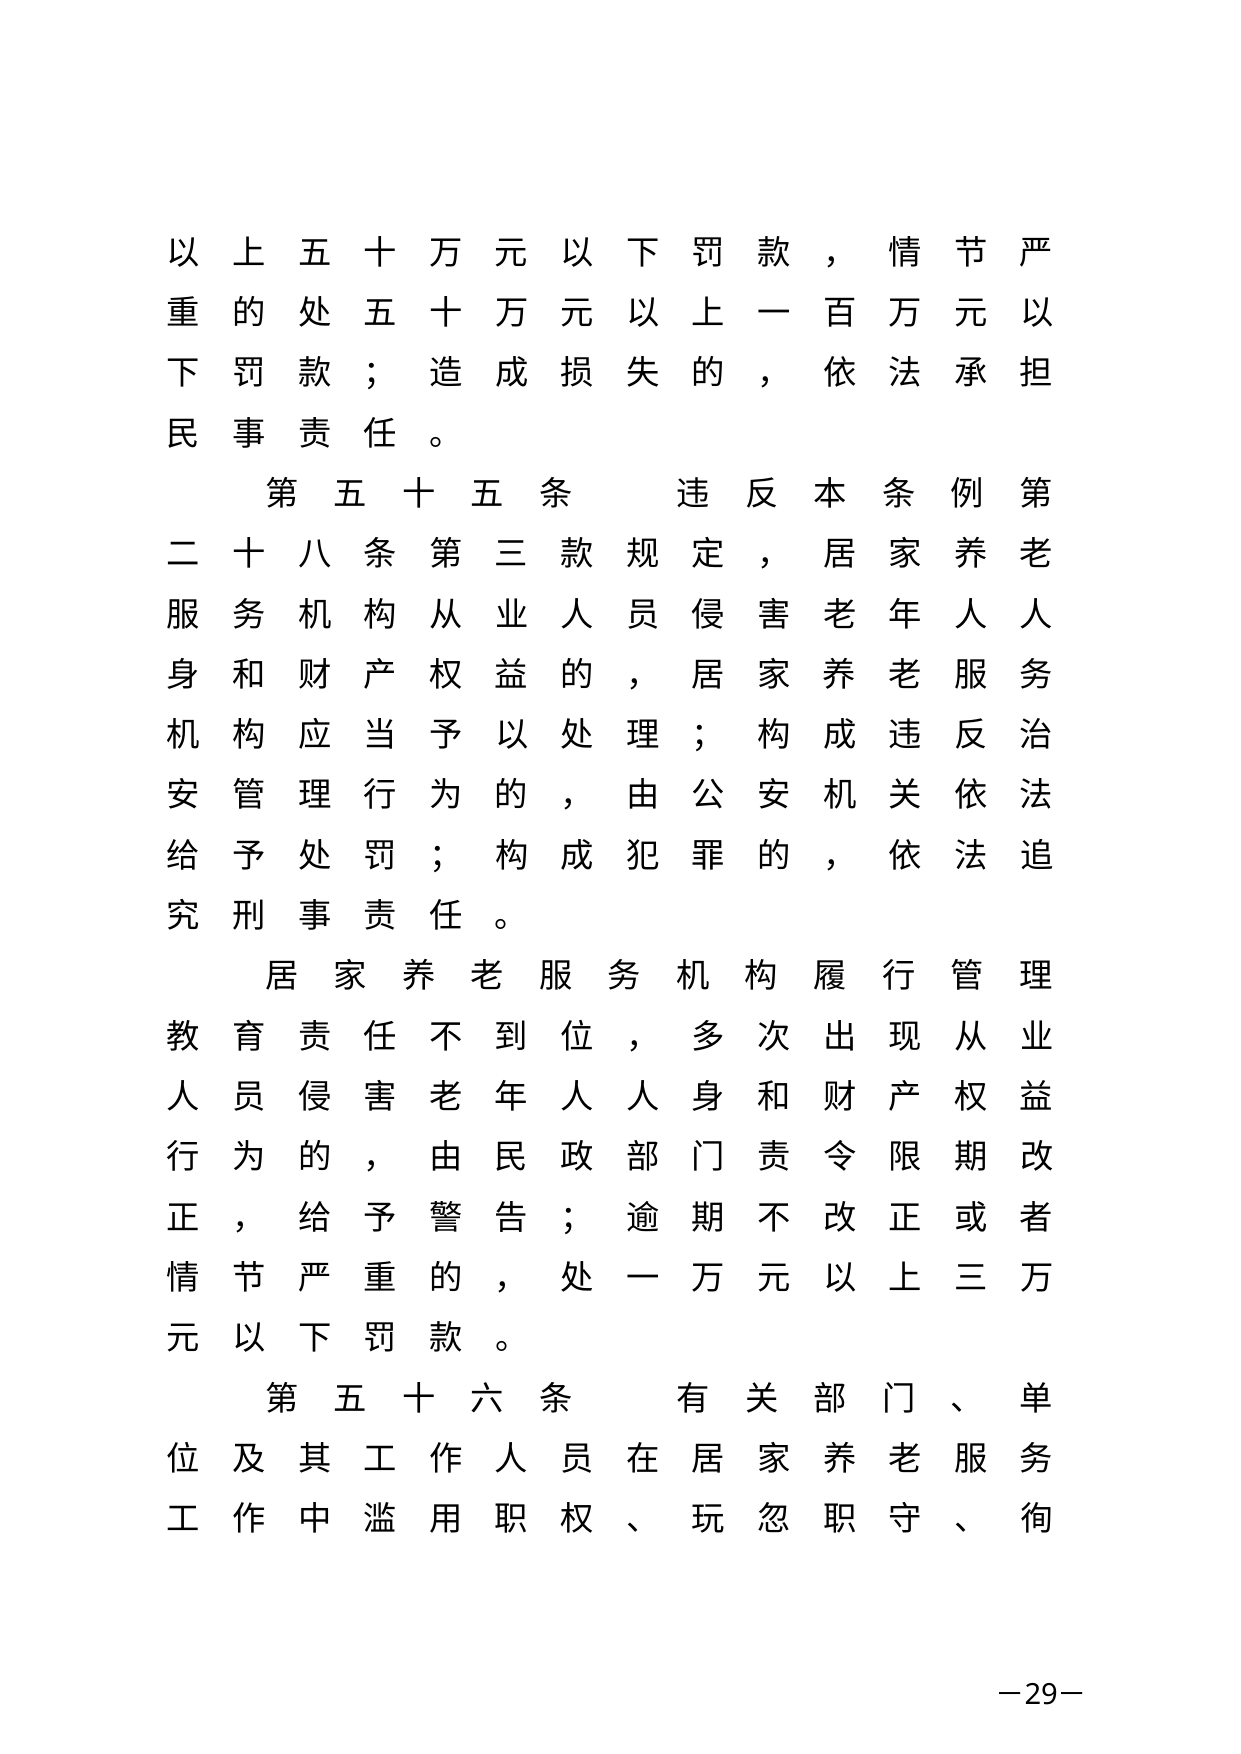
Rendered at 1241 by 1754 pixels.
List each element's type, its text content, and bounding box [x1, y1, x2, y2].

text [167, 1365, 1085, 1546]
text 第五十五条 违反本条例第二十八条第三款规定，居家养老服务机构从业人员侵害老年人人身和财产权益的，居家养老服务机构应当予以处理；构成违反治安管理行为的，由公安机关依法给予处罚；构成犯罪的，依法追究刑事责任。 [167, 461, 1085, 943]
text 居家养老服务机构履行管理教育责任不到位，多次出现从业人员侵害老年人人身和财产权益行为的，由民政部门责令限期改正，给予警告；逾期不改正或者情节严重的，处一万元以上三万元以下罚款。 [167, 943, 1085, 1365]
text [167, 219, 1085, 461]
